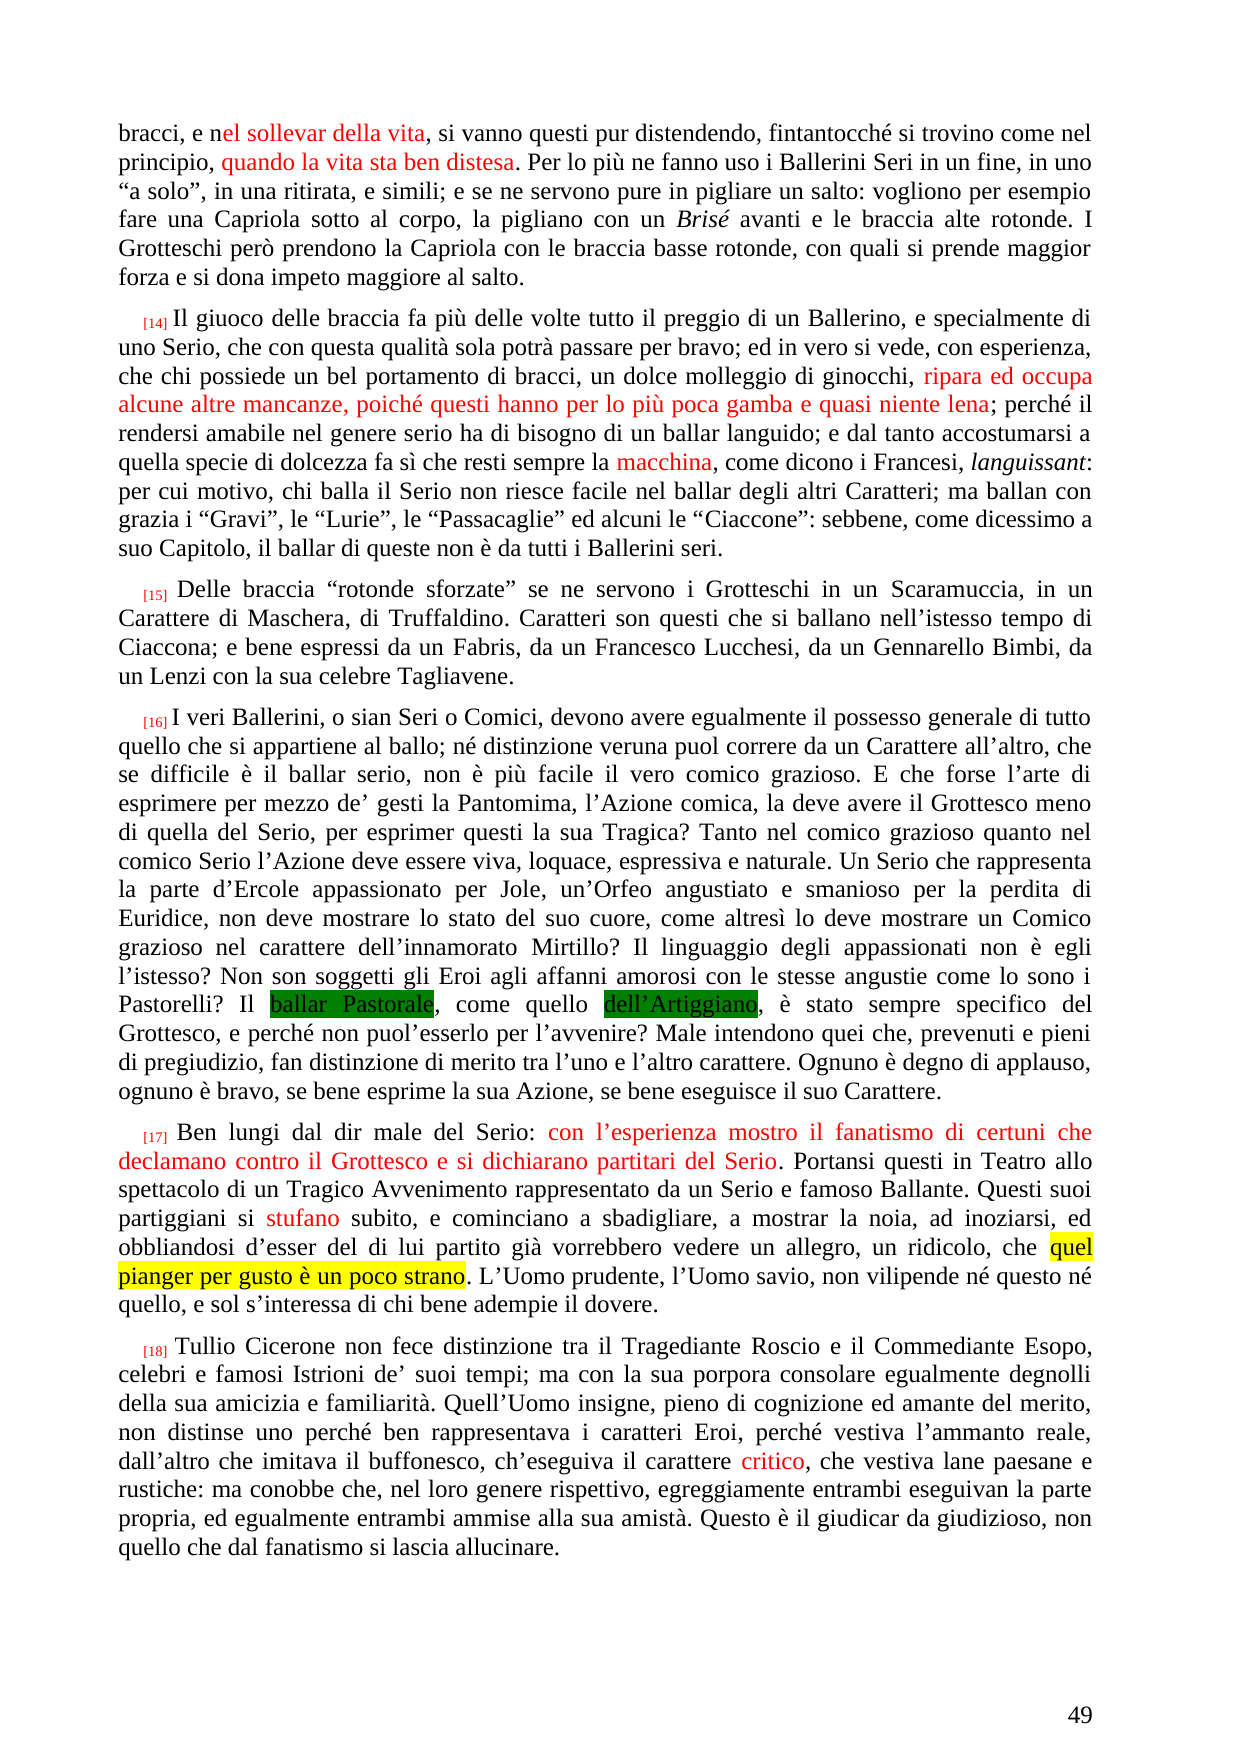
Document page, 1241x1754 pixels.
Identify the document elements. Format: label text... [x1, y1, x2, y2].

text [17] Ben lungi dal dir male del Serio: con l’esperienza mostro il fanatismo di certuni che declamano contro il Grottesco e si dichiarano partitari del Serio. Portansi questi in Teatro allo spettacolo di un Tragico Avvenimento rappresentato da un Serio e famoso Ballante. Questi suoi partiggiani si stufano subito, e cominciano a sbadigliare, a mostrar la noia, ad inoziarsi, ed obbliandosi d’esser del di lui partito già vorrebbero vedere un allegro, un ridicolo, che quel pianger per gusto è un poco strano. L’Uomo prudente, l’Uomo savio, non vilipende né questo né quello, e sol s’interessa di chi bene adempie il dovere. [118, 1117, 1093, 1318]
text [16] I veri Ballerini, o sian Seri o Comici, devono avere egualmente il possesso generale di tutto quello che si appartiene al ballo; né distinzione veruna puol correre da un Carattere all’altro, che se difficile è il ballar serio, non è più facile il vero comico grazioso. E che forse l’arte di esprimere per mezzo de’ gesti la Pantomima, l’Azione comica, la deve avere il Grottesco meno di quella del Serio, per esprimer questi la sua Tragica? Tanto nel comico grazioso quanto nel comico Serio l’Azione deve essere viva, loquace, espressiva e naturale. Un Serio che rappresenta la parte d’Ercole appassionato per Jole, un’Orfeo angustiato e smanioso per la perdita di Euridice, non deve mostrare lo stato del suo cuore, come altresì lo deve mostrare un Comico grazioso nel carattere dell’innamorato Mirtillo? Il linguaggio degli appassionati non è egli l’istesso? Non son soggetti gli Eroi agli affanni amorosi con le stesse angustie come lo sono i Pastorelli? Il ballar Pastorale, come quello dell’Artiggiano, è stato sempre specifico del Grottesco, e perché non puol’esserlo per l’avvenire? Male intendono quei che, prevenuti e pieni di pregiudizio, fan distinzione di merito tra l’uno e l’altro carattere. Ognuno è degno di applauso, ognuno è bravo, se bene esprime la sua Azione, se bene eseguisce il suo Carattere. [118, 702, 1093, 1104]
text [18] Tullio Cicerone non fece distinzione tra il Tragediante Roscio e il Commediante Esopo, celebri e famosi Istrioni de’ suoi tempi; ma con la sua porpora consolare egualmente degnolli della sua amicizia e familiarità. Quell’Uomo insigne, pieno di cognizione ed amante del merito, non distinse uno perché ben rappresentava i caratteri Eroi, perché vestiva l’ammanto reale, dall’altro che imitava il buffonesco, ch’eseguiva il carattere critico, che vestiva lane paesane e rustiche: ma conobbe che, nel loro genere rispettivo, egreggiamente entrambi eseguivan la parte propria, ed egualmente entrambi ammise alla sua amistà. Questo è il giudicar da giudizioso, non quello che dal fanatismo si lascia allucinare. [118, 1331, 1093, 1561]
text [14] Il giuoco delle braccia fa più delle volte tutto il preggio di un Ballerino, e specialmente di uno Serio, che con questa qualità sola potrà passare per bravo; ed in vero si vede, con esperienza, che chi possiede un bel portamento di bracci, un dolce molleggio di ginocchi, ripara ed occupa alcune altre mancanze, poiché questi hanno per lo più poca gamba e quasi niente lena; perché il rendersi amabile nel genere serio ha di bisogno di un ballar languido; e dal tanto accostumarsi a quella specie di dolcezza fa sì che resti sempre la macchina, come dicono i Francesi, languissant: per cui motivo, chi balla il Serio non riesce facile nel ballar degli altri Caratteri; ma ballan con grazia i “Gravi”, le “Lurie”, le “Passacaglie” ed alcuni le “Ciaccone”: sebbene, come dicessimo a suo Capitolo, il ballar di queste non è da tutti i Ballerini seri. [118, 303, 1093, 562]
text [118, 118, 1093, 291]
text [15] Delle braccia “rotonde sforzate” se ne servono i Grotteschi in un Scaramuccia, in un Carattere di Maschera, di Truffaldino. Caratteri son questi che si ballano nell’istesso tempo di Ciaccona; e bene espressi da un Fabris, da un Francesco Lucchesi, da un Gennarello Bimbi, da un Lenzi con la sua celebre Tagliavene. [118, 574, 1093, 689]
